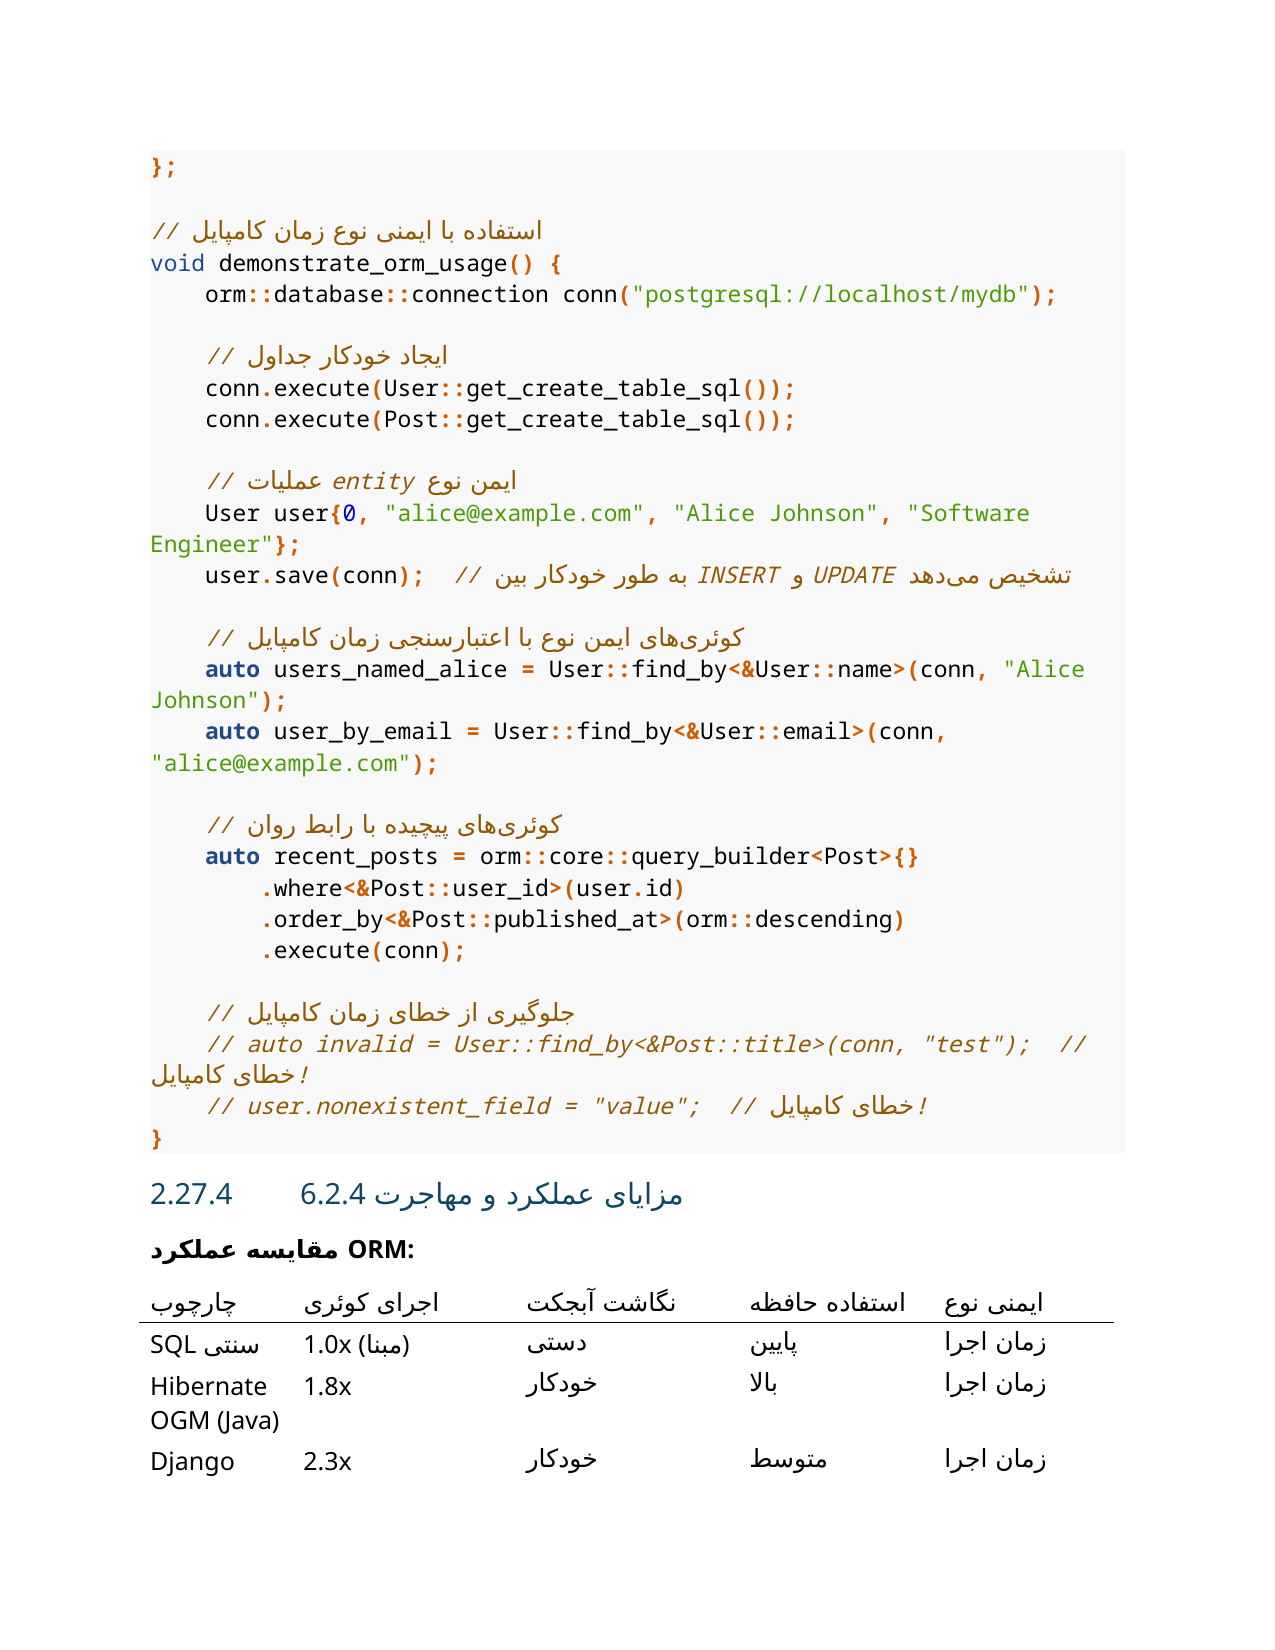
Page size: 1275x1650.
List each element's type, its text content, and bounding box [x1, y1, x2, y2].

table_cell SQL سنتی [139, 1323, 292, 1365]
table_cell 1.8x [292, 1365, 515, 1440]
table_cell زمان اجرا [933, 1323, 1114, 1365]
subtitle 2.27.4 6.2.4 مزایای عملکرد و مهاجرت [150, 1174, 1125, 1213]
table_header چارچوب [139, 1285, 292, 1322]
table_cell خودکار [515, 1440, 738, 1482]
table_cell زمان اجرا [933, 1365, 1114, 1440]
table_header استفاده حافظه [738, 1285, 933, 1322]
table_header نگاشت آبجکت [515, 1285, 738, 1322]
table_cell 2.3x [292, 1440, 515, 1482]
table_cell بالا [738, 1365, 933, 1440]
table_cell زمان اجرا [933, 1440, 1114, 1482]
text مقایسه عملکرد ORM: [150, 1232, 1125, 1266]
table_cell خودکار [515, 1365, 738, 1440]
table_cell پایین [738, 1323, 933, 1365]
table_header ایمنی نوع [933, 1285, 1114, 1322]
table_cell دستی [515, 1323, 738, 1365]
table_cell متوسط [738, 1440, 933, 1482]
table_cell Django ORM (Python) [139, 1440, 292, 1482]
table_header اجرای کوئری [292, 1285, 515, 1322]
table_cell 1.0x (مبنا) [292, 1323, 515, 1365]
table_cell Hibernate OGM (Java) [139, 1365, 292, 1440]
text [150, 150, 1125, 1153]
